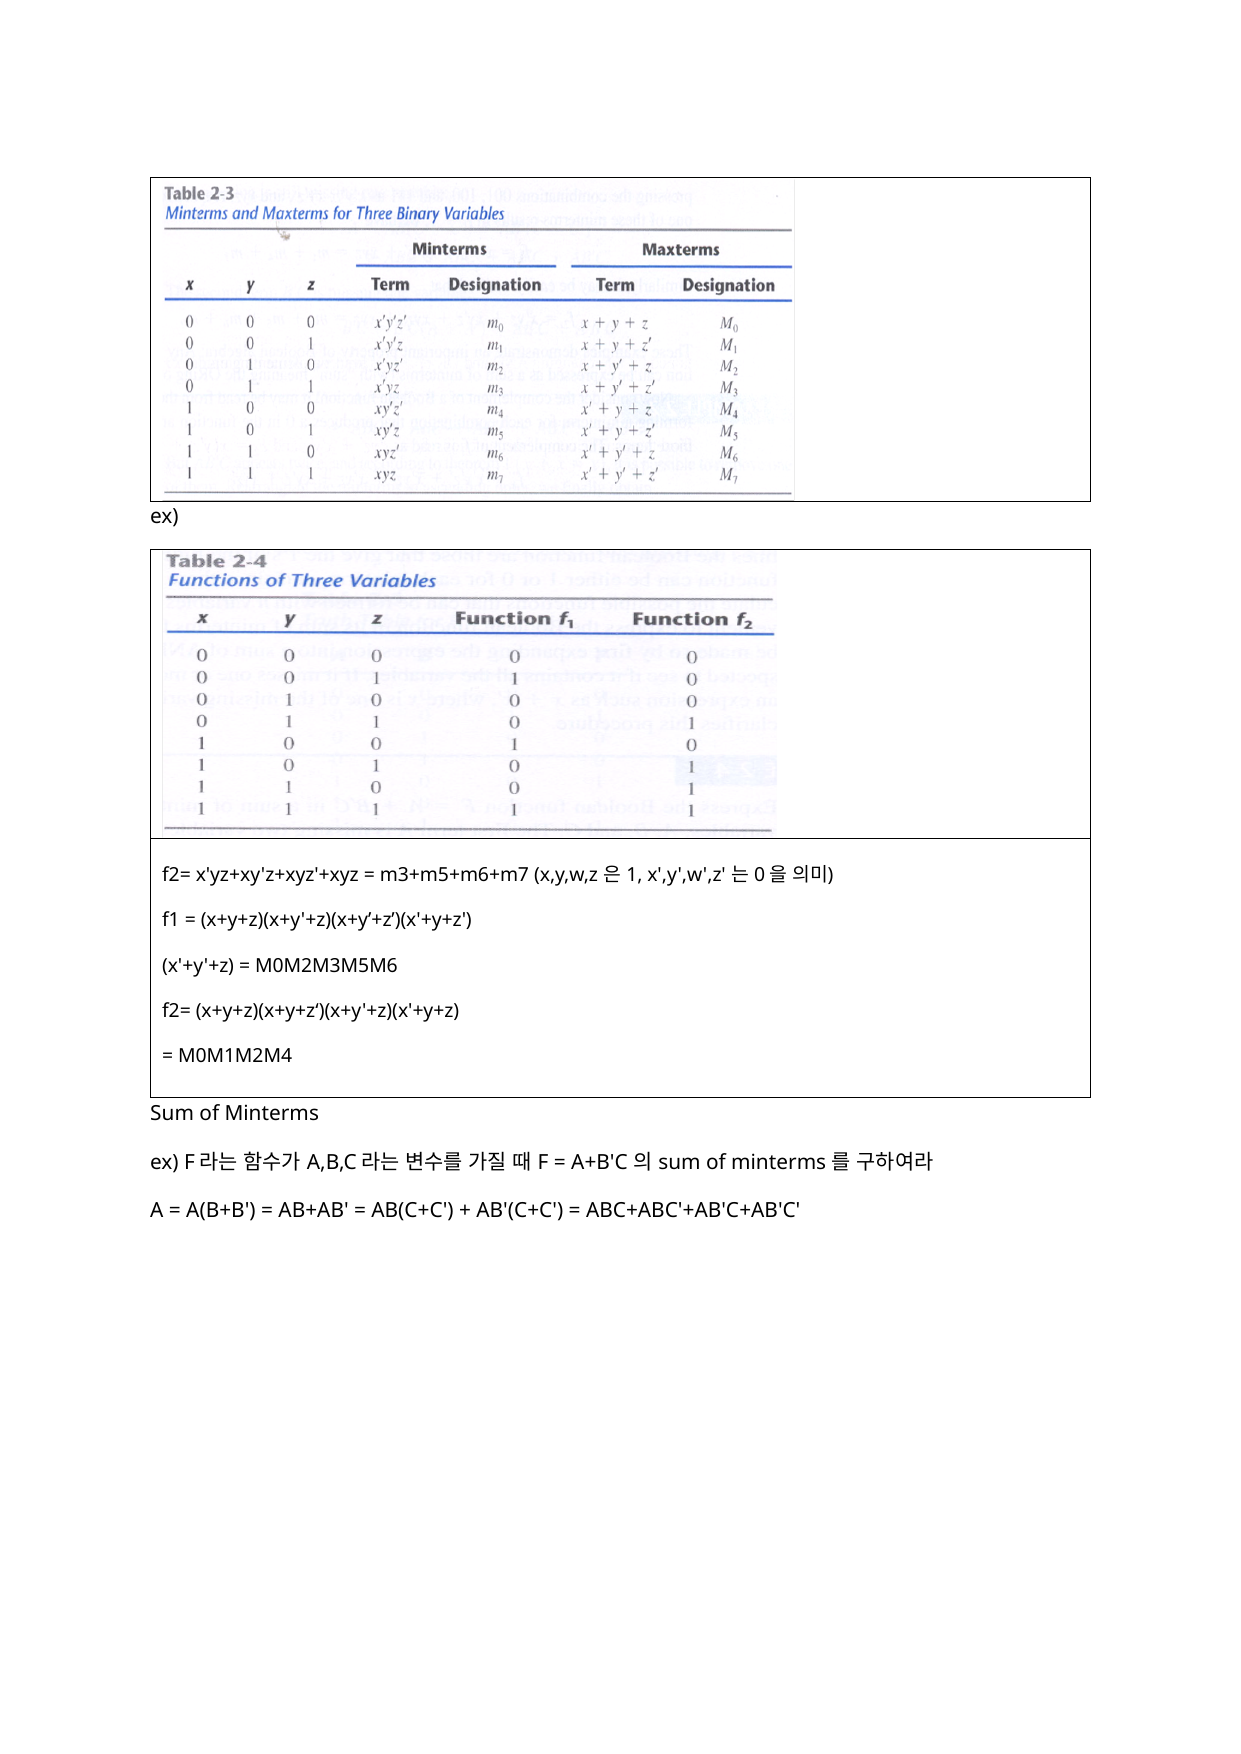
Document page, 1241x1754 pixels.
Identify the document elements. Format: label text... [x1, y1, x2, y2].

table_header [151, 550, 161, 837]
picture [161, 550, 778, 838]
text A = A(B+B') = AB+AB' = AB(C+C') + AB'(C+C') = ABC+ABC'+AB'C+AB'C' [150, 1195, 1090, 1223]
text ex) [150, 502, 1090, 530]
text Sum of Minterms [150, 1098, 1090, 1126]
table_header [795, 178, 1090, 501]
picture [161, 178, 795, 501]
table_header [778, 550, 1090, 837]
table_header [151, 178, 161, 501]
table_cell f2= x'yz+xy'z+xyz'+xyz = m3+m5+m6+m7 (x,y,w,z 은 1, x',y',w',z' 는 0을 의미) f1 = (x+y+z)(x+y'+z)(x+y’+z’)(x'+y+z') (x'+y'+z) = M0M2M3M5M6 f2= (x+y+z)(x+y+z‘)(x+y'+z)(x'+y+z) = M0M1M2M4 [151, 839, 1090, 1097]
text ex) F라는 함수가 A,B,C라는 변수를 가질 때 F = A+B'C 의 sum of minterms 를 구하여라 [150, 1145, 1090, 1176]
